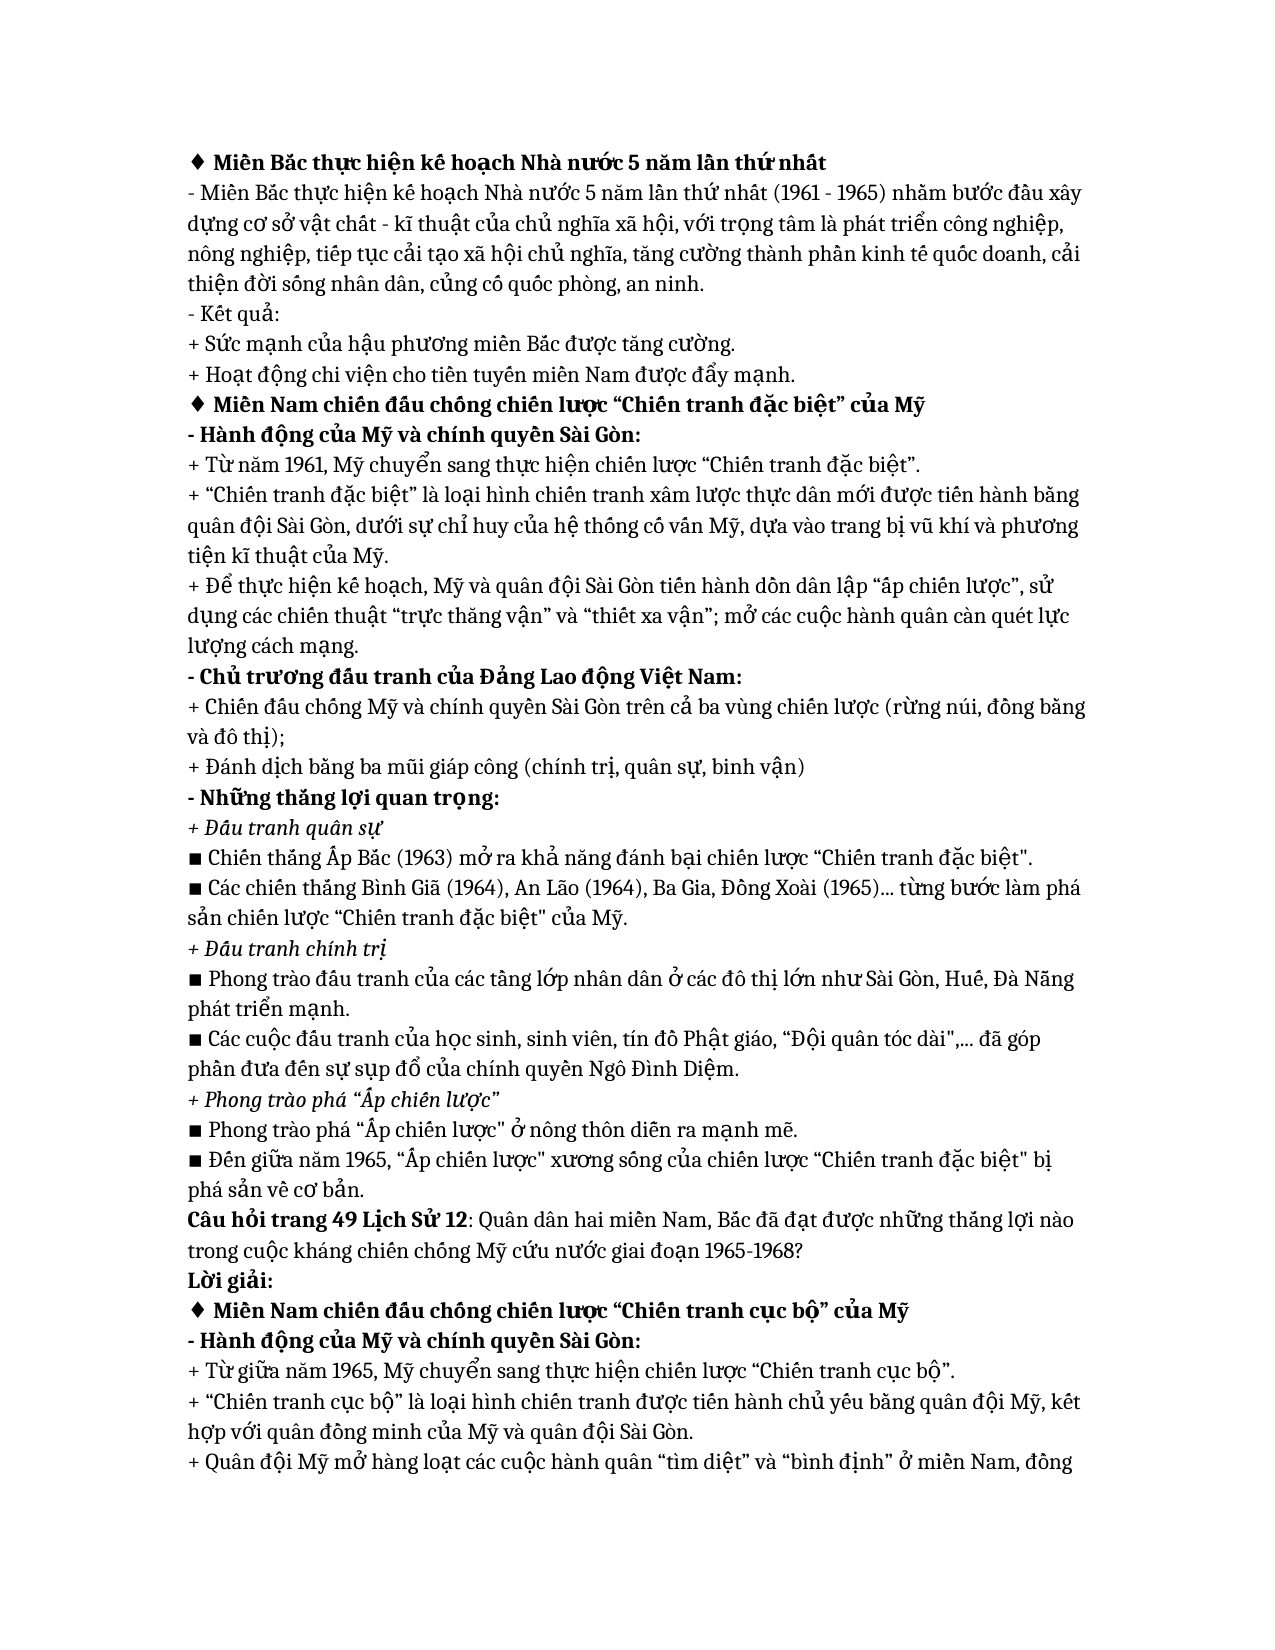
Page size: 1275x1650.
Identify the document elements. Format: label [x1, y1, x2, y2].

text [187, 150, 1087, 1475]
